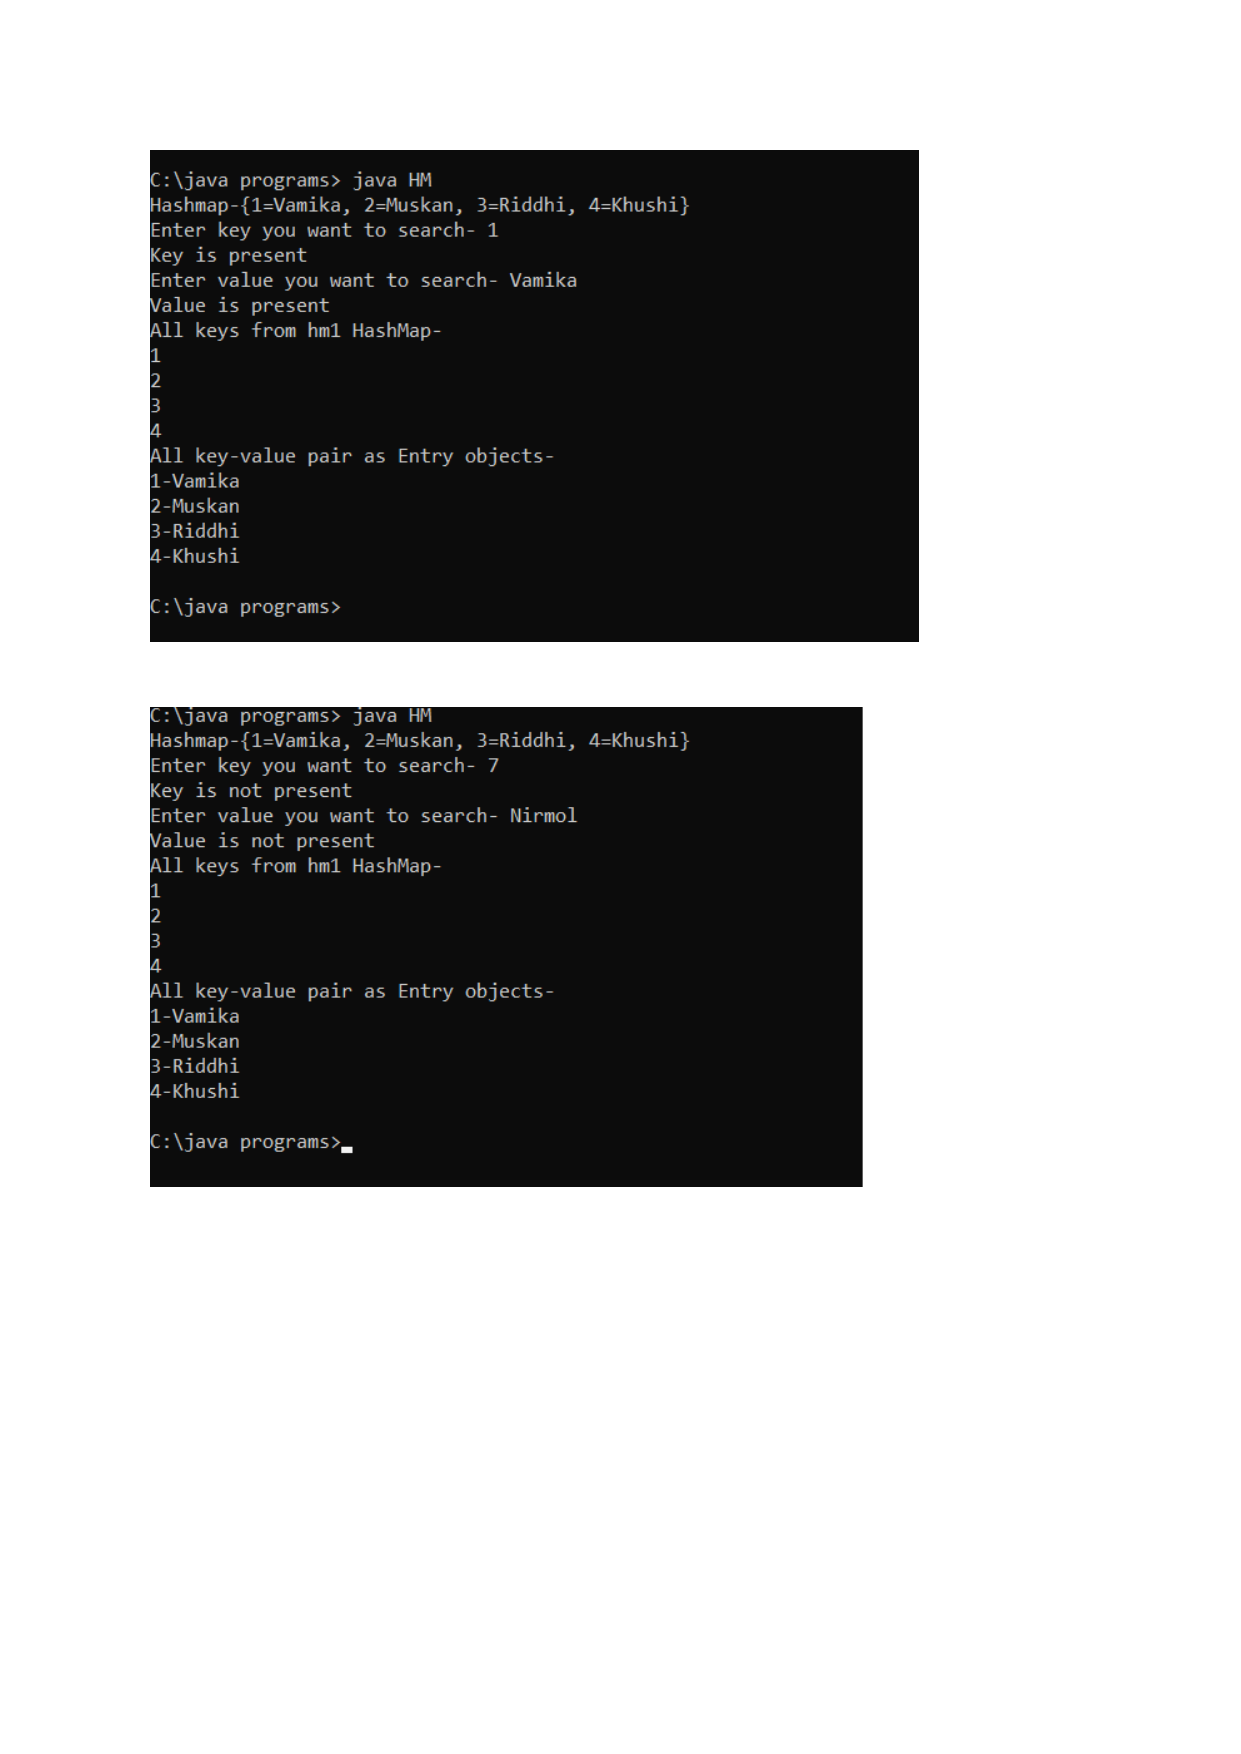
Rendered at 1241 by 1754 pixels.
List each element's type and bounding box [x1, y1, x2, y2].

picture [150, 150, 919, 642]
picture [150, 707, 863, 1187]
